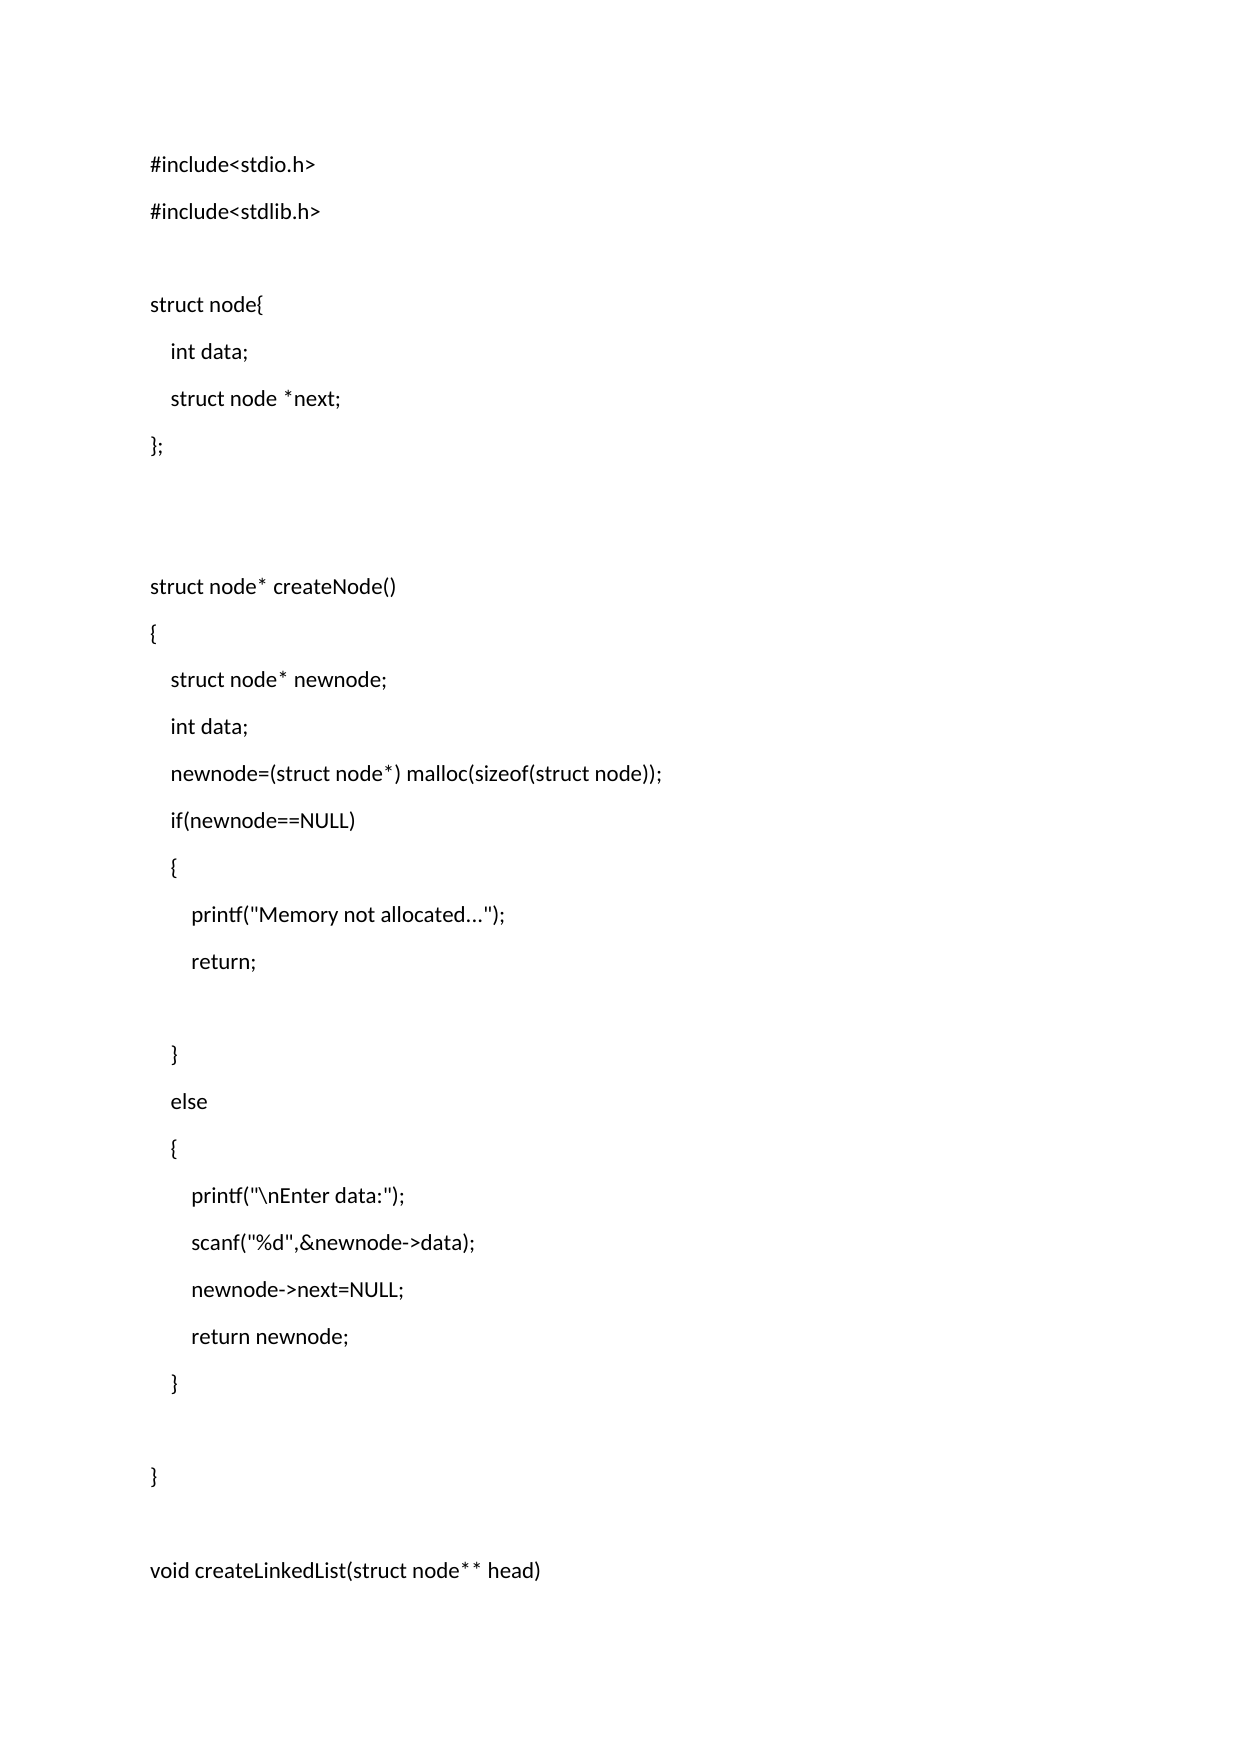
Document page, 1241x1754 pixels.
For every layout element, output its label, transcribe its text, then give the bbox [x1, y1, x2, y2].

text struct node *next; [150, 384, 1090, 412]
text newnode->next=NULL; [150, 1275, 1090, 1303]
text printf("Memory not allocated..."); [150, 900, 1090, 928]
text #include<stdio.h> [150, 150, 1090, 178]
text struct node* newnode; [150, 666, 1090, 694]
text return newnode; [150, 1322, 1090, 1350]
text struct node{ [150, 291, 1090, 319]
text struct node* createNode() [150, 572, 1090, 600]
text }; [150, 431, 1090, 459]
text int data; [150, 337, 1090, 366]
text { [150, 853, 1090, 881]
text } [150, 1041, 1090, 1069]
text } [150, 1369, 1090, 1397]
text { [150, 1134, 1090, 1162]
text return; [150, 947, 1090, 975]
text } [150, 1462, 1090, 1491]
text { [150, 619, 1090, 647]
text int data; [150, 712, 1090, 741]
text void createLinkedList(struct node** head) [150, 1556, 1090, 1584]
text scanf("%d",&newnode->data); [150, 1228, 1090, 1256]
text #include<stdlib.h> [150, 197, 1090, 225]
text newnode=(struct node*) malloc(sizeof(struct node)); [150, 759, 1090, 787]
text printf("\nEnter data:"); [150, 1181, 1090, 1209]
text else [150, 1087, 1090, 1116]
text if(newnode==NULL) [150, 806, 1090, 834]
